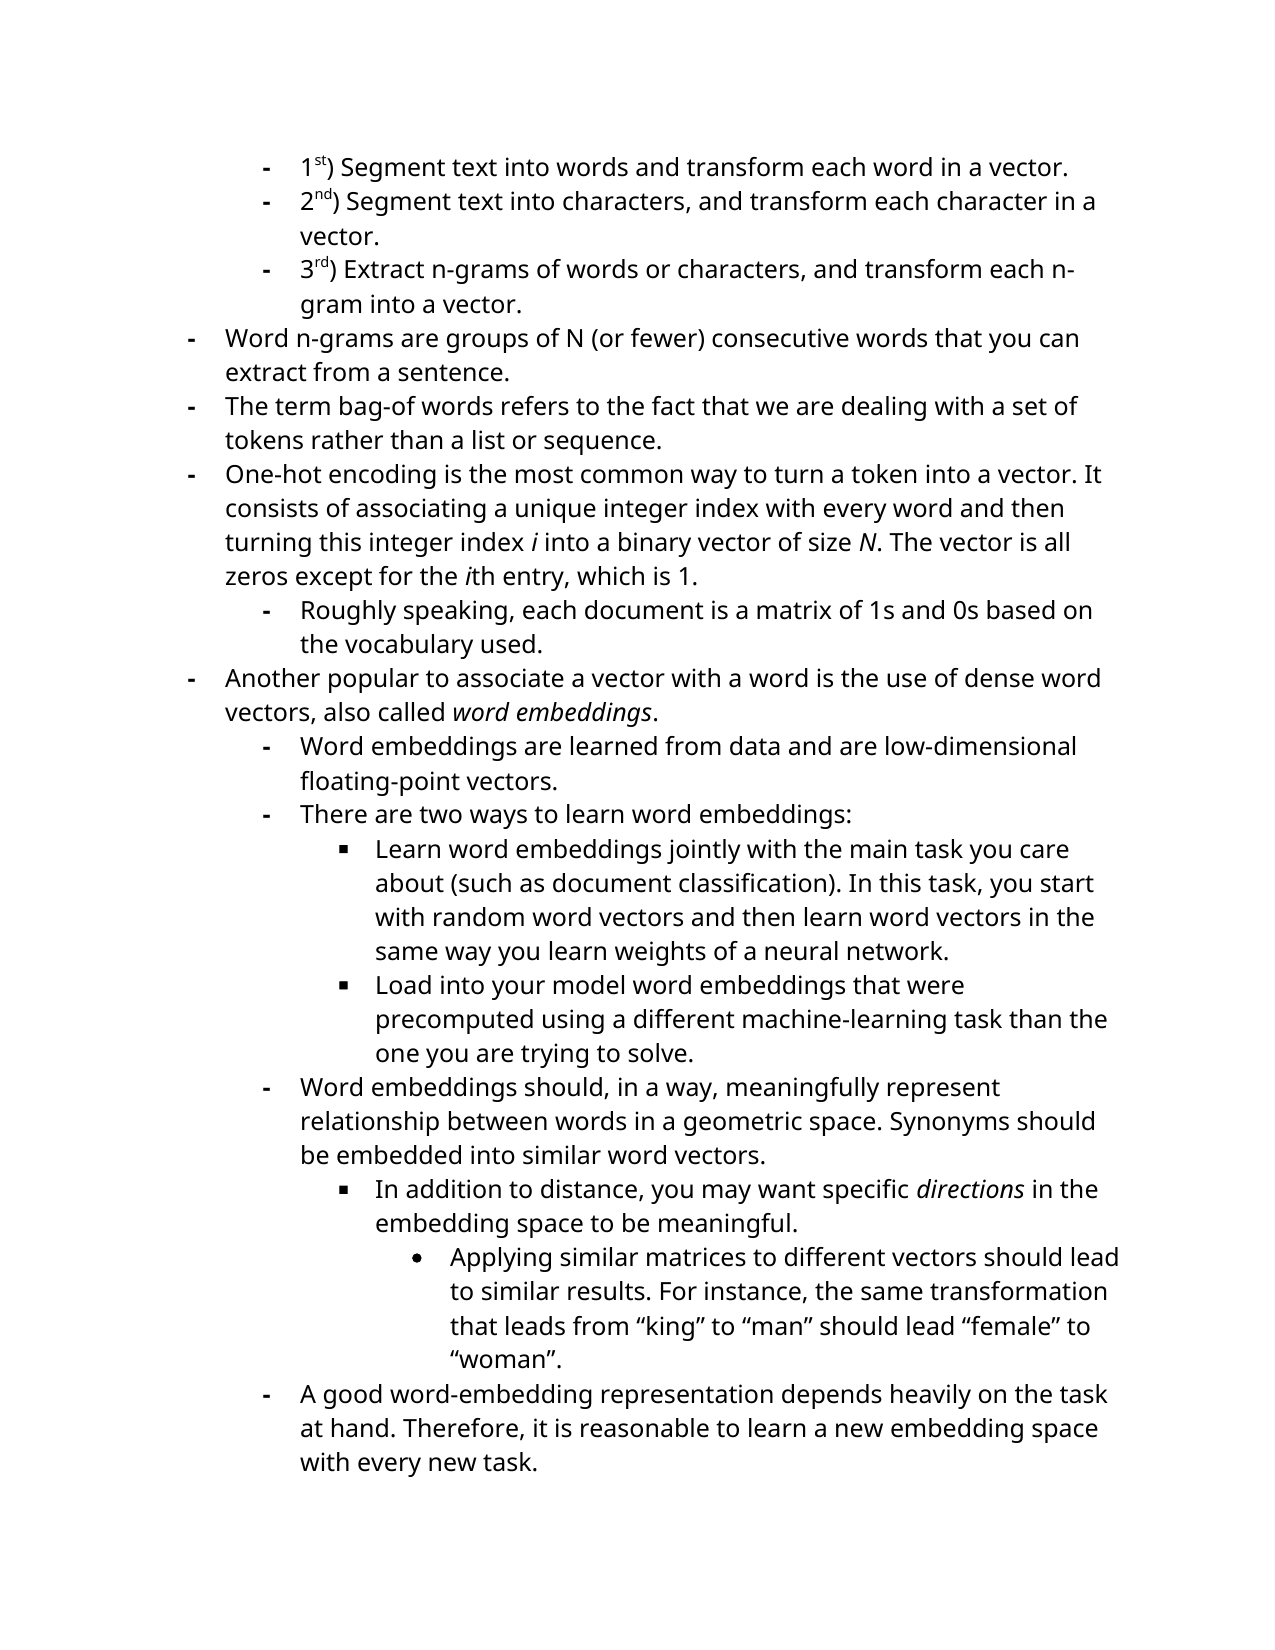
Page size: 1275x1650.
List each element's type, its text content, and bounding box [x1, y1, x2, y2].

list There are two ways to learn word embeddings: [262, 797, 1125, 831]
list Word n-grams are groups of N (or fewer) consecutive words that you can extract from a sentence. [187, 320, 1125, 388]
list One-hot encoding is the most common way to turn a token into a vector. It consists of associating a unique integer index with every word and then turning this integer index i into a binary vector of size N. The vector is all zeros except for the ith entry, which is 1. [187, 457, 1125, 593]
list Word embeddings should, in a way, meaningfully represent relationship between words in a geometric space. Synonyms should be embedded into similar word vectors. [262, 1070, 1125, 1172]
list 2nd) Segment text into characters, and transform each character in a vector. [262, 184, 1125, 252]
list Learn word embeddings jointly with the main task you care about (such as document classification). In this task, you start with random word vectors and then learn word vectors in the same way you learn weights of a neural network. [337, 831, 1125, 967]
list 1st) Segment text into words and transform each word in a vector. [262, 150, 1125, 184]
list Applying similar matrices to different vectors should lead to similar results. For instance, the same transformation that leads from “king” to “man” should lead “female” to “woman”. [412, 1240, 1125, 1376]
list Another popular to associate a vector with a word is the use of dense word vectors, also called word embeddings. [187, 661, 1125, 729]
list Roughly speaking, each document is a matrix of 1s and 0s based on the vocabulary used. [262, 593, 1125, 661]
list A good word-embedding representation depends heavily on the task at hand. Therefore, it is reasonable to learn a new embedding space with every new task. [262, 1376, 1125, 1478]
list Load into your model word embeddings that were precomputed using a different machine-learning task than the one you are trying to solve. [337, 967, 1125, 1070]
list Word embeddings are learned from data and are low-dimensional floating-point vectors. [262, 729, 1125, 797]
list The term bag-of words refers to the fact that we are dealing with a set of tokens rather than a list or sequence. [187, 388, 1125, 457]
list 3rd) Extract n-grams of words or characters, and transform each n-gram into a vector. [262, 252, 1125, 320]
list In addition to distance, you may want specific directions in the embedding space to be meaningful. [337, 1172, 1125, 1240]
